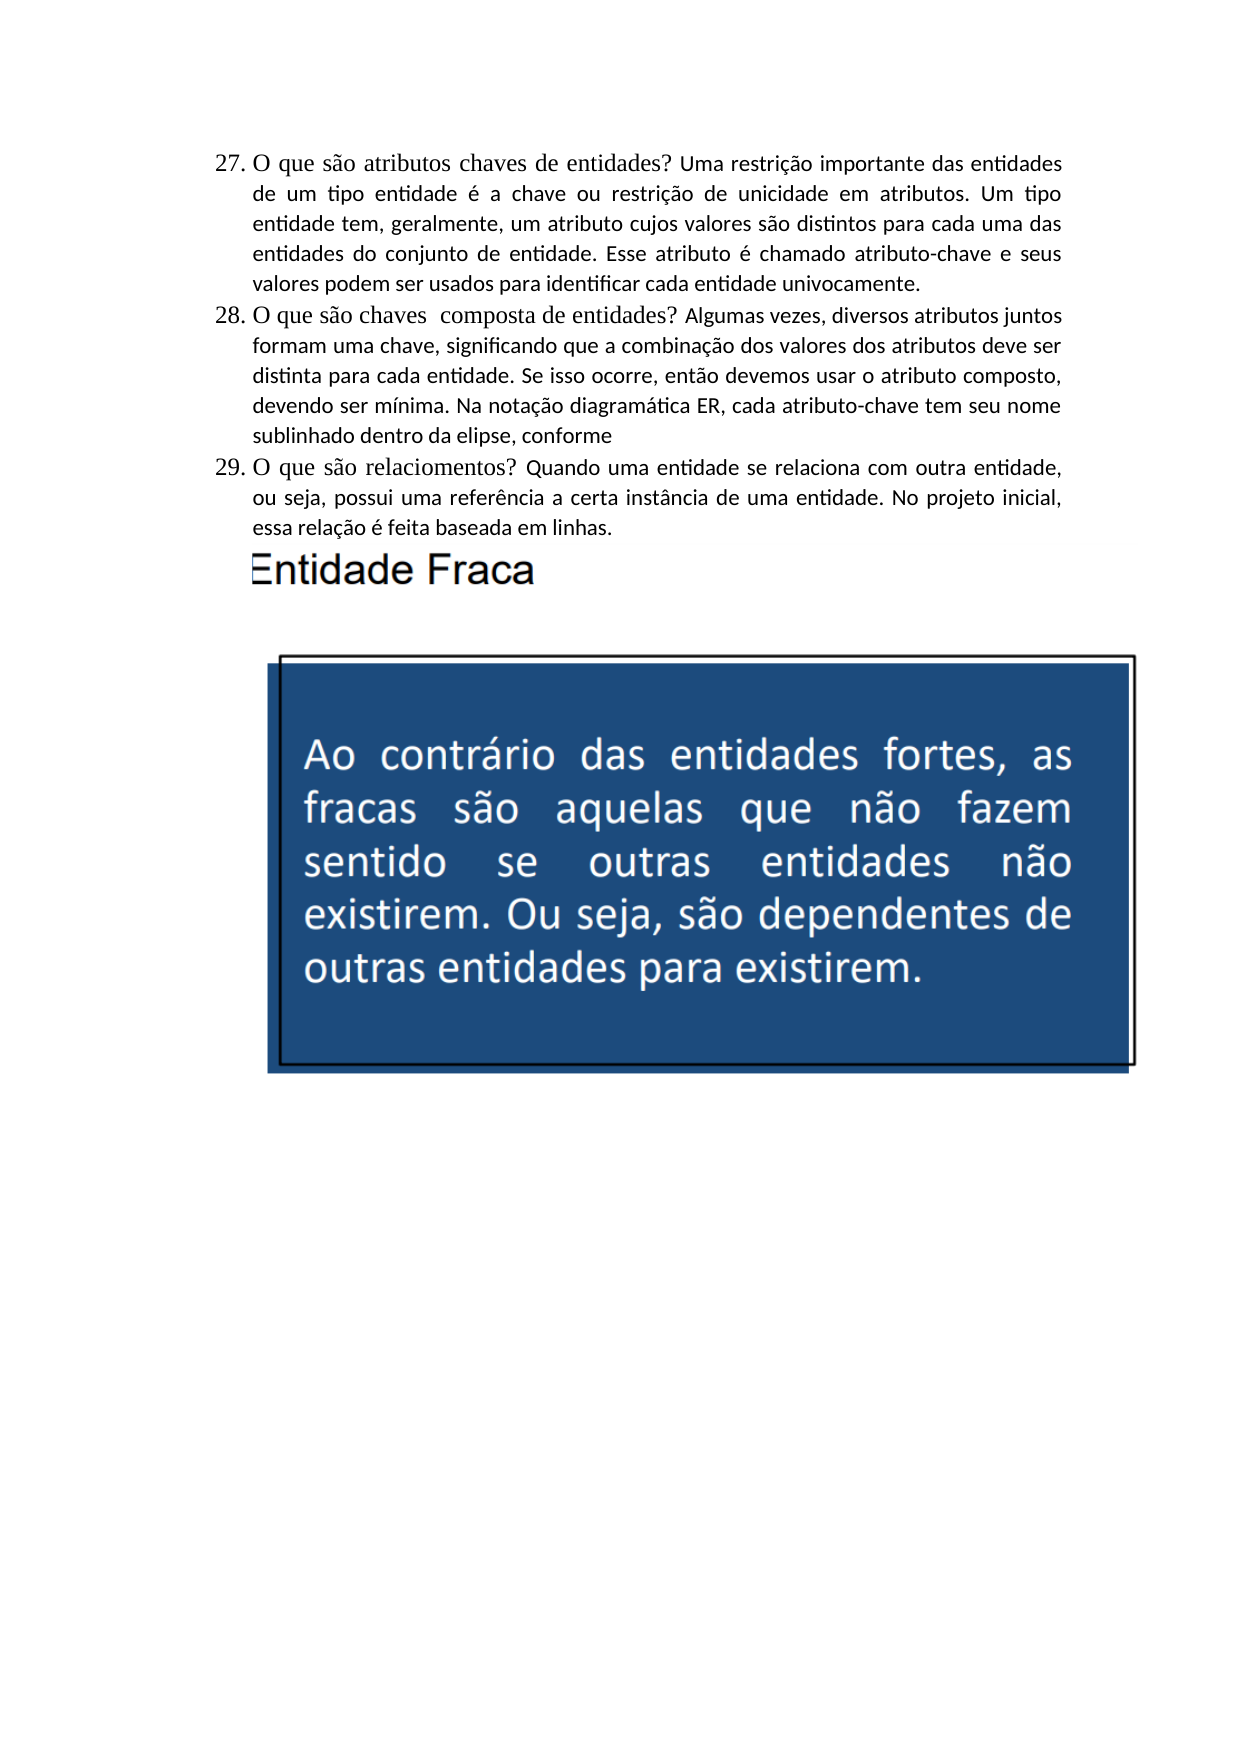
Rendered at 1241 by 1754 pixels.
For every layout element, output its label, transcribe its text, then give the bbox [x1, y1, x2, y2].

list O que são chaves composta de entidades? Algumas vezes, diversos atributos juntos formam uma chave, significando que a combinação dos valores dos atributos deve ser distinta para cada entidade. Se isso ocorre, então devemos usar o atributo composto, devendo ser mínima. Na notação diagramática ER, cada atributo-chave tem seu nome sublinhado dentro da elipse, conforme [215, 300, 1063, 449]
picture [252, 543, 1138, 1098]
list O que são atributos chaves de entidades? Uma restrição importante das entidades de um tipo entidade é a chave ou restrição de unicidade em atributos. Um tipo entidade tem, geralmente, um atributo cujos valores são distintos para cada uma das entidades do conjunto de entidade. Esse atributo é chamado atributo-chave e seus valores podem ser usados para identificar cada entidade univocamente. [215, 148, 1063, 297]
list O que são relaciomentos? Quando uma entidade se relaciona com outra entidade, ou seja, possui uma referência a certa instância de uma entidade. No projeto inicial, essa relação é feita baseada em linhas. [215, 452, 1063, 541]
